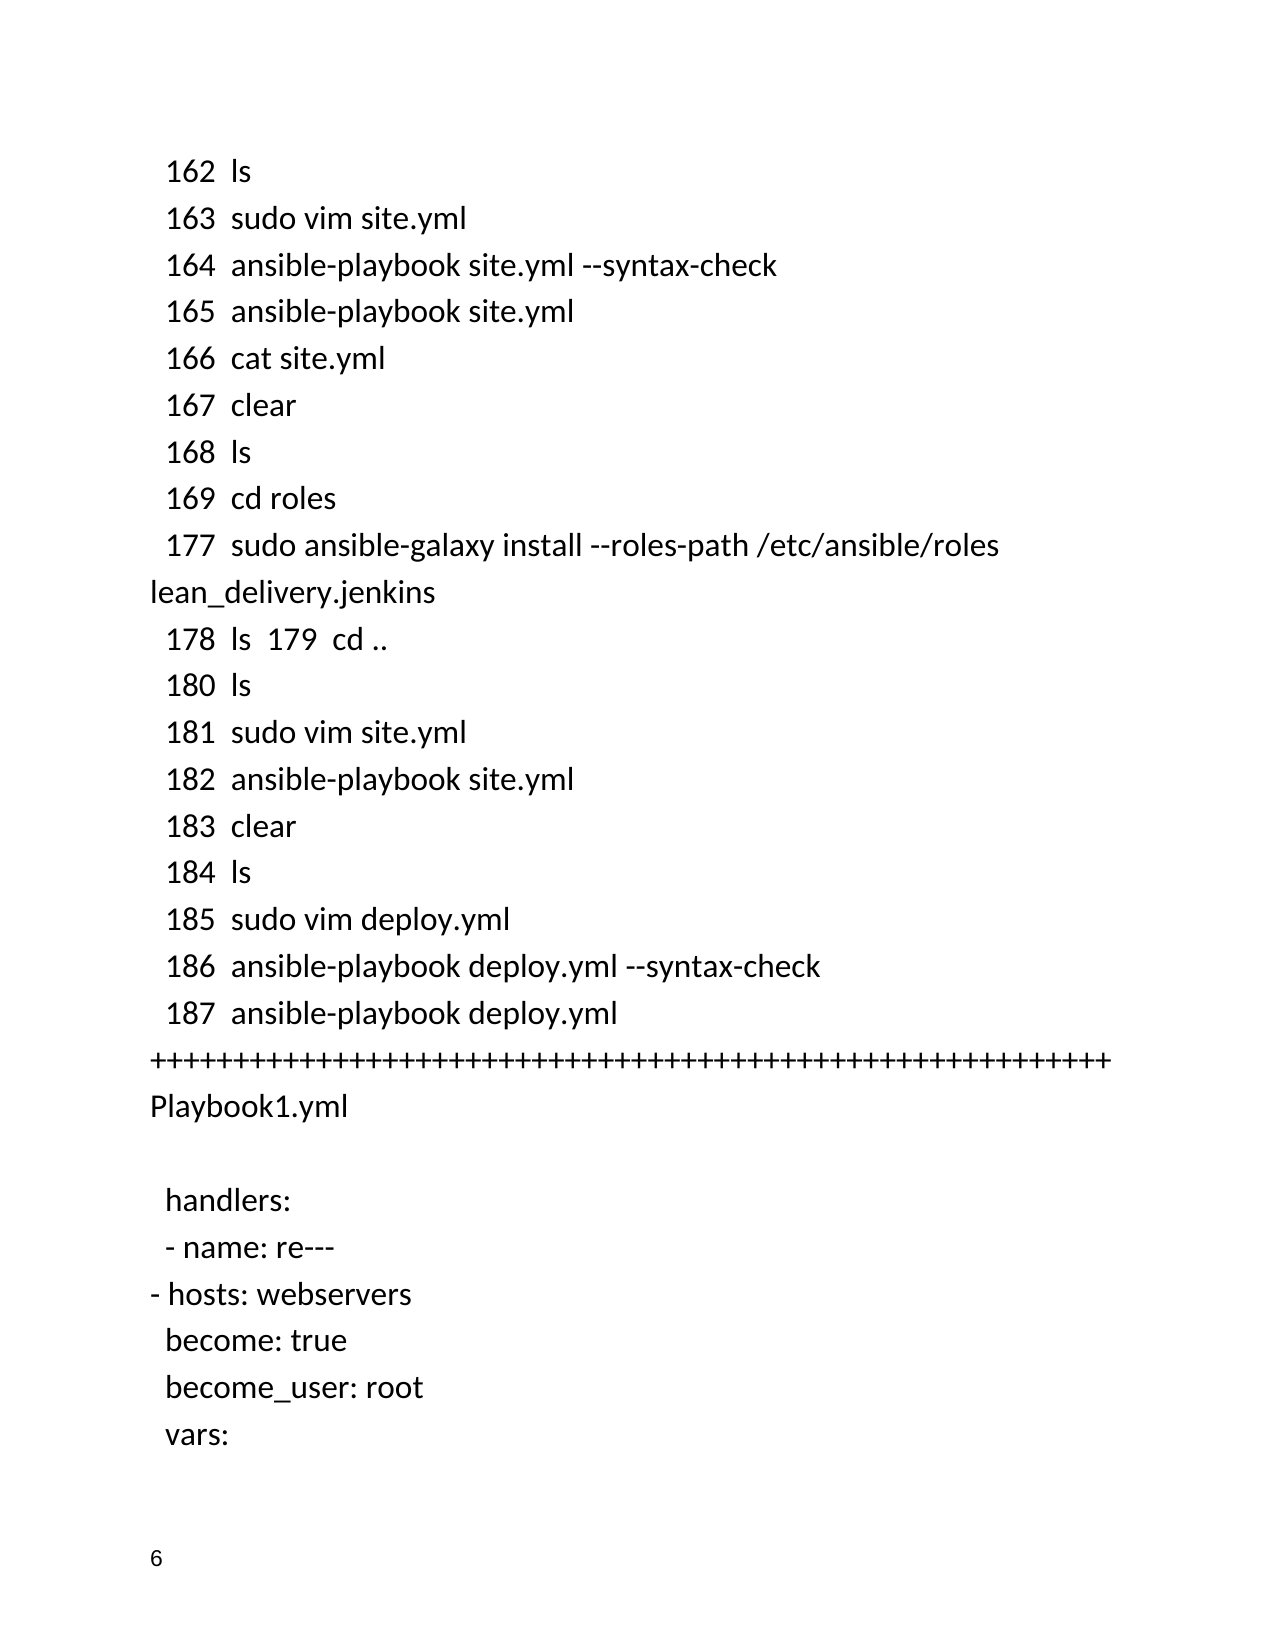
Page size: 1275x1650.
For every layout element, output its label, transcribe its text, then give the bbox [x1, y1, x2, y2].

text 169 cd roles [150, 477, 1125, 518]
text 178 ls 179 cd .. [150, 618, 1125, 658]
text - name: re--- [150, 1226, 1125, 1266]
text 166 cat site.yml [150, 337, 1125, 378]
text 163 sudo vim site.yml [150, 197, 1125, 237]
text Playbook1.yml [150, 1085, 1125, 1126]
text become_user: root [150, 1366, 1125, 1407]
text 167 clear [150, 384, 1125, 424]
text - hosts: webservers [150, 1272, 1125, 1313]
text 187 ansible-playbook deploy.yml [150, 992, 1125, 1033]
text 177 sudo ansible-galaxy install --roles-path /etc/ansible/roles lean_delivery.jenkins [150, 524, 1125, 612]
text vars: [150, 1413, 1125, 1453]
text 182 ansible-playbook site.yml [150, 758, 1125, 799]
text 165 ansible-playbook site.yml [150, 290, 1125, 331]
text 162 ls [150, 150, 1125, 191]
text 185 sudo vim deploy.yml [150, 898, 1125, 939]
text 181 sudo vim site.yml [150, 711, 1125, 752]
text ++++++++++++++++++++++++++++++++++++++++++++++++++++++++++ [150, 1039, 1125, 1079]
text 184 ls [150, 852, 1125, 892]
text 168 ls [150, 431, 1125, 471]
text become: true [150, 1319, 1125, 1360]
text 180 ls [150, 664, 1125, 705]
text 164 ansible-playbook site.yml --syntax-check [150, 243, 1125, 284]
text 183 clear [150, 805, 1125, 846]
text handlers: [150, 1179, 1125, 1220]
text 186 ansible-playbook deploy.yml --syntax-check [150, 945, 1125, 986]
